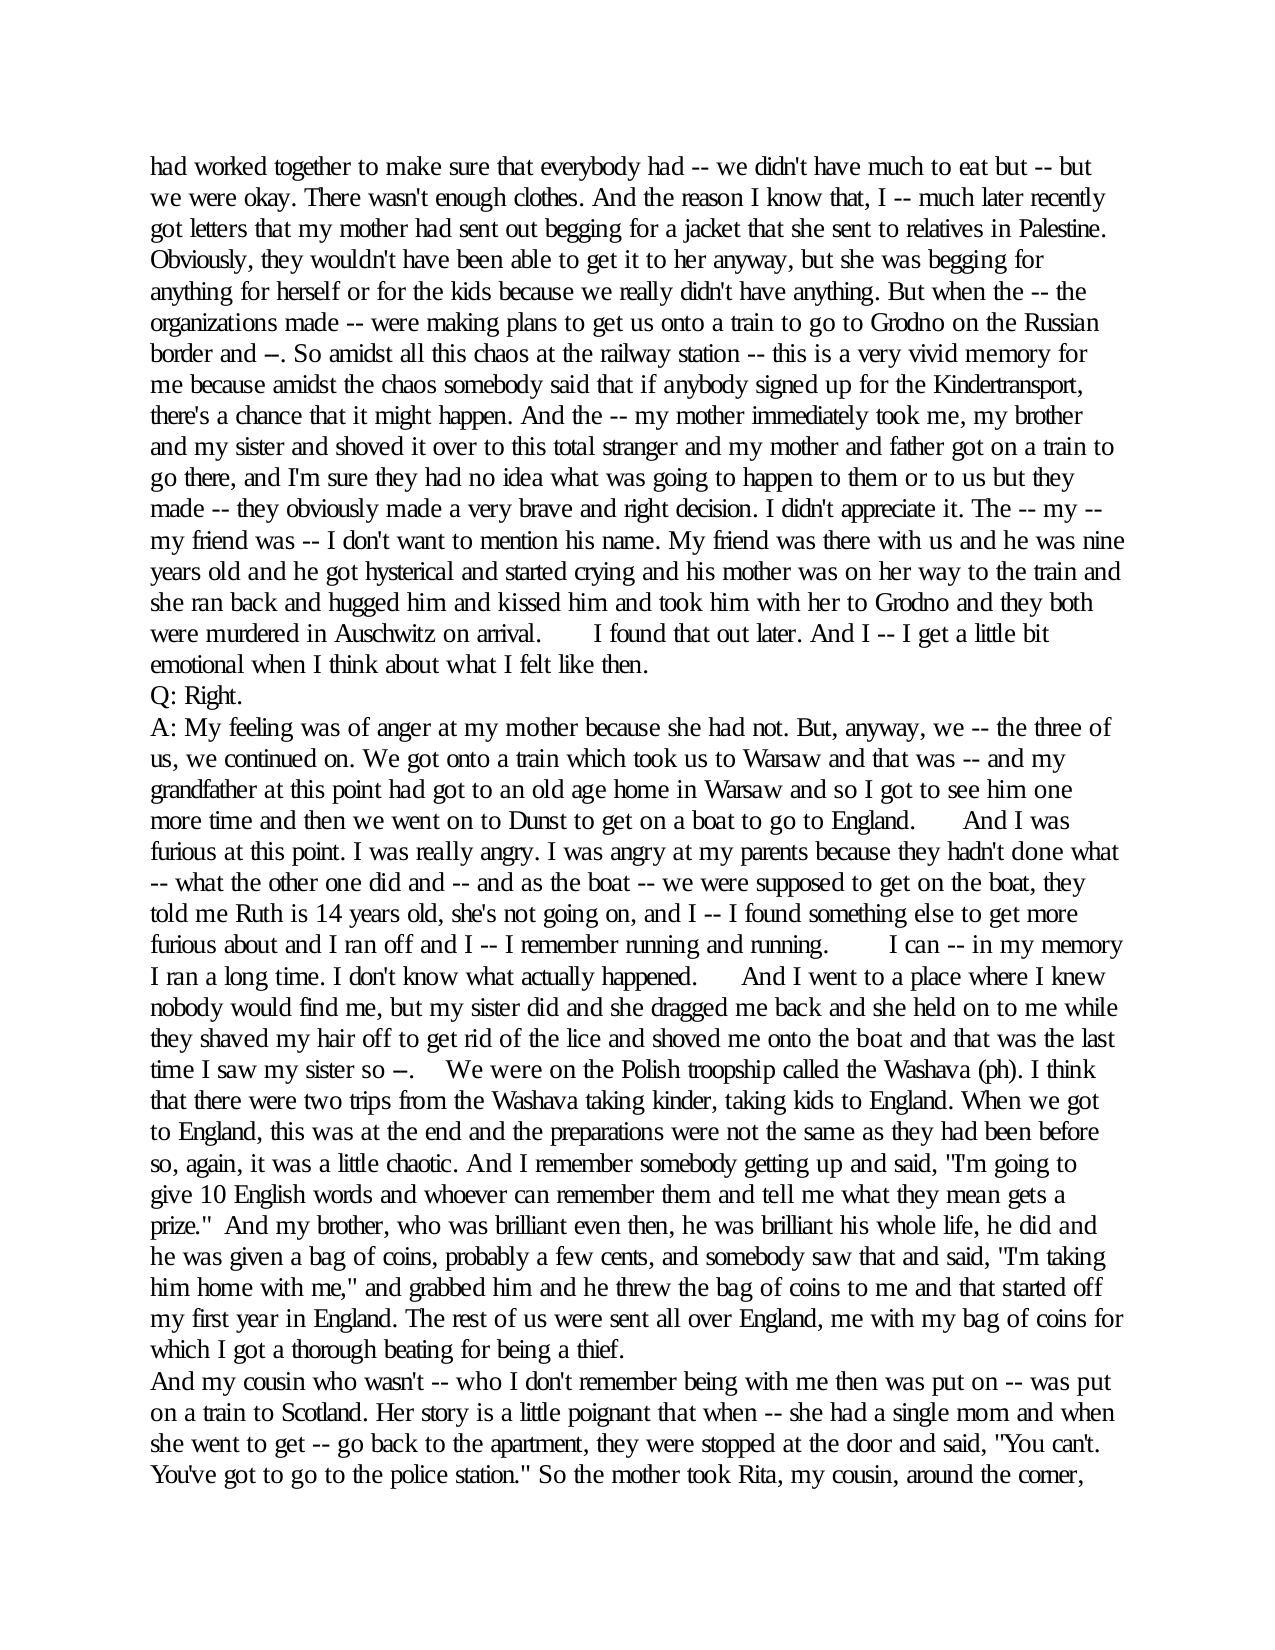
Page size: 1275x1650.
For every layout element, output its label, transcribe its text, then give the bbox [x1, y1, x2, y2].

text And then around about August of 1939 the German army was amassed on the border and the Jewish -- we had actually in Zbaszyn had organized a real city so that everything -- the refugees had worked together to make sure that everybody had -- we didn't have much to eat but -- but we were okay. There wasn't enough clothes. And the reason I know that, I -- much later recently got letters that my mother had sent out begging for a jacket that she sent to relatives in Palestine. Obviously, they wouldn't have been able to get it to her anyway, but she was begging for anything for herself or for the kids because we really didn't have anything. But when the -- the organizations made -- were making plans to get us onto a train to go to Grodno on the Russian border and --. So amidst all this chaos at the railway station -- this is a very vivid memory for me because amidst the chaos somebody said that if anybody signed up for the Kindertransport, there's a chance that it might happen. And the -- my mother immediately took me, my brother and my sister and shoved it over to this total stranger and my mother and father got on a train to go there, and I'm sure they had no idea what was going to happen to them or to us but they made -- they obviously made a very brave and right decision. I didn't appreciate it. The -- my -- my friend was -- I don't want to mention his name. My friend was there with us and he was nine years old and he got hysterical and started crying and his mother was on her way to the train and she ran back and hugged him and kissed him and took him with her to Grodno and they both were murdered in Auschwitz on arrival. I found that out later. And I -- I get a little bit emotional when I think about what I felt like then. [150, 150, 1125, 742]
text Q: Right. [150, 742, 1125, 773]
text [150, 1427, 1125, 1489]
text A: My feeling was of anger at my mother because she had not. But, anyway, we -- the three of us, we continued on. We got onto a train which took us to Warsaw and that was -- and my grandfather at this point had got to an old age home in Warsaw and so I got to see him one more time and then we went on to Dunst to get on a boat to go to England. And I was furious at this point. I was really angry. I was angry at my parents because they hadn't done what -- what the other one did and -- and as the boat -- we were supposed to get on the boat, they told me Ruth is 14 years old, she's not going on, and I -- I found something else to get more furious about and I ran off and I -- I remember running and running. I can -- in my memory I ran a long time. I don't know what actually happened. And I went to a place where I knew nobody would find me, but my sister did and she dragged me back and she held on to me while they shaved my hair off to get rid of the lice and shoved me onto the boat and that was the last time I saw my sister so --. We were on the Polish troopship called the Washava (ph). I think that there were two trips from the Washava taking kinder, taking kids to England. When we got to England, this was at the end and the preparations were not the same as they had been before so, again, it was a little chaotic. And I remember somebody getting up and said, "I'm going to give 10 English words and whoever can remember them and tell me what they mean gets a prize." And my brother, who was brilliant even then, he was brilliant his whole life, he did and he was given a bag of coins, probably a few cents, and somebody saw that and said, "I'm taking him home with me," and grabbed him and he threw the bag of coins to me and that started off my first year in England. The rest of us were sent all over England, me with my bag of coins for which I got a thorough beating for being a thief. [150, 773, 1125, 1427]
